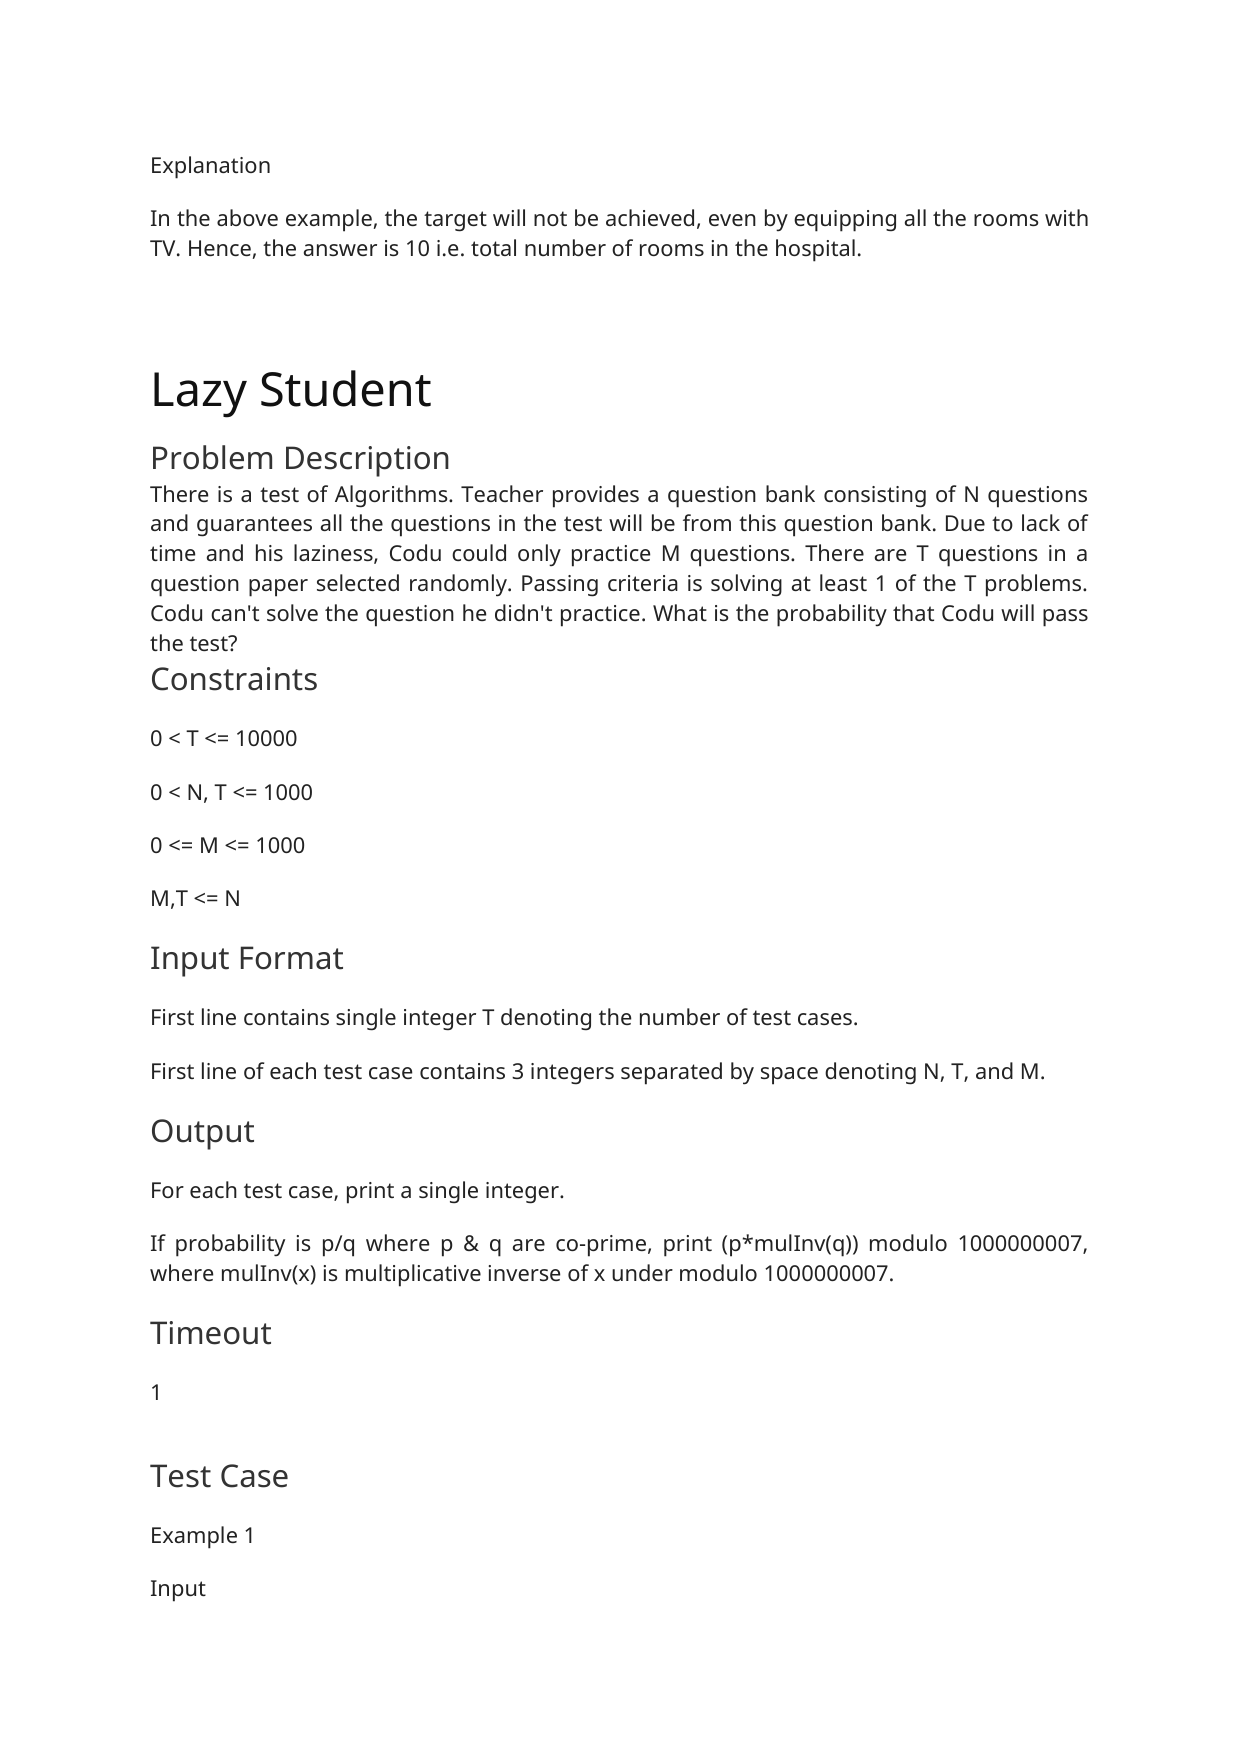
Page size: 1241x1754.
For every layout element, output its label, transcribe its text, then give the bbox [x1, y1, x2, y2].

text In the above example, the target will not be achieved, even by equipping all the rooms with TV. Hence, the answer is 10 i.e. total number of rooms in the hospital. [150, 203, 1090, 263]
subtitle Input Format [150, 936, 1090, 979]
subtitle Test Case [150, 1454, 1090, 1497]
text First line of each test case contains 3 integers separated by space denoting N, T, and M. [150, 1056, 1090, 1085]
subtitle Problem Description [150, 436, 1090, 479]
text For each test case, print a single integer. [150, 1175, 1090, 1205]
text 1 [150, 1377, 1090, 1407]
text There is a test of Algorithms. Teacher provides a question bank consisting of N questions and guarantees all the questions in the test will be from this question bank. Due to lack of time and his laziness, Codu could only practice M questions. There are T questions in a question paper selected randomly. Passing criteria is solving at least 1 of the T problems. Codu can't solve the question he didn't practice. What is the probability that Codu will pass the test? [150, 479, 1090, 657]
subtitle Output [150, 1109, 1090, 1151]
text 0 < T <= 10000 [150, 723, 1090, 753]
text 0 <= M <= 1000 [150, 830, 1090, 860]
text Explanation [150, 150, 1090, 180]
text First line contains single integer T denoting the number of test cases. [150, 1002, 1090, 1032]
subtitle Timeout [150, 1311, 1090, 1354]
subtitle Constraints [150, 657, 1090, 700]
subtitle Lazy Student [150, 357, 1090, 420]
text Input [150, 1573, 1090, 1603]
text If probability is p/q where p & q are co-prime, print (p*mulInv(q)) modulo 1000000007, where mulInv(x) is multiplicative inverse of x under modulo 1000000007. [150, 1228, 1090, 1288]
text 0 < N, T <= 1000 [150, 777, 1090, 806]
text Example 1 [150, 1520, 1090, 1550]
text M,T <= N [150, 883, 1090, 913]
